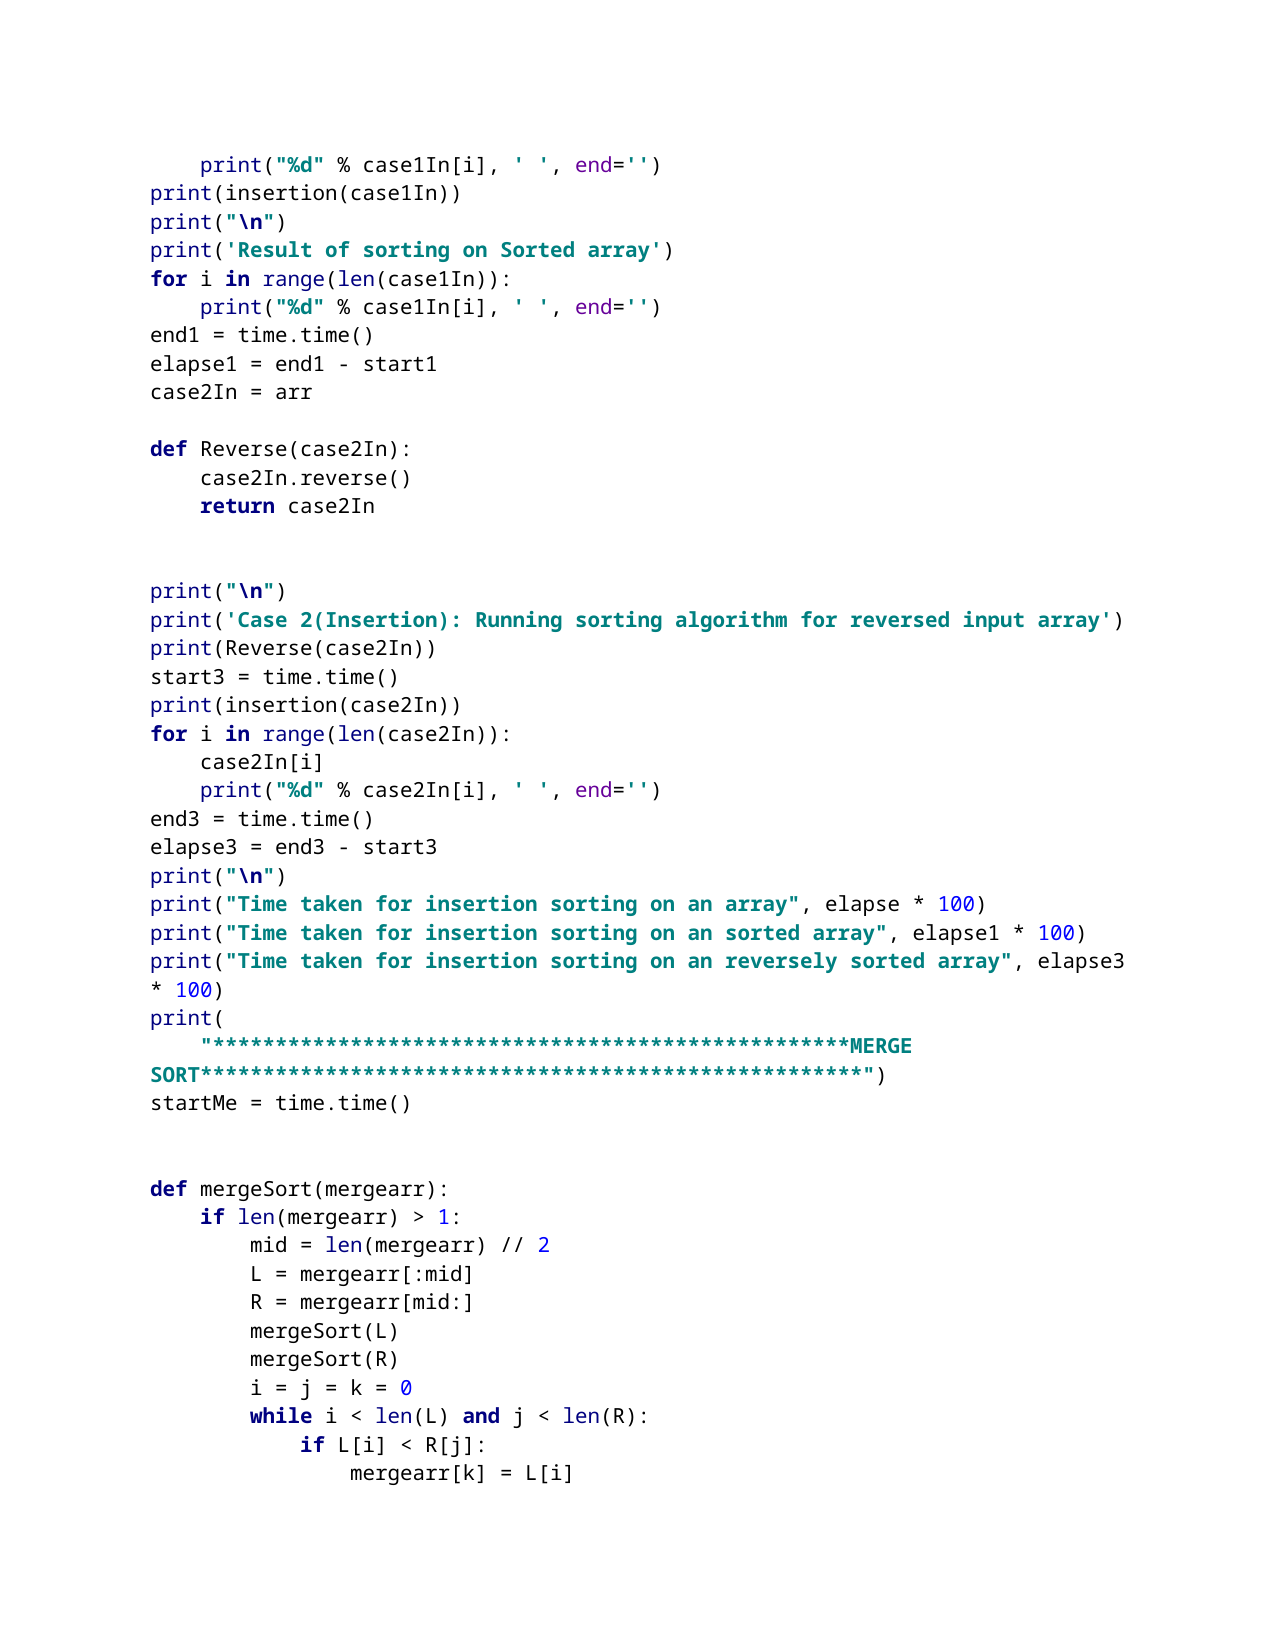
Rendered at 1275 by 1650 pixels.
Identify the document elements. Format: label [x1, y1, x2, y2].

text [150, 150, 1125, 1487]
